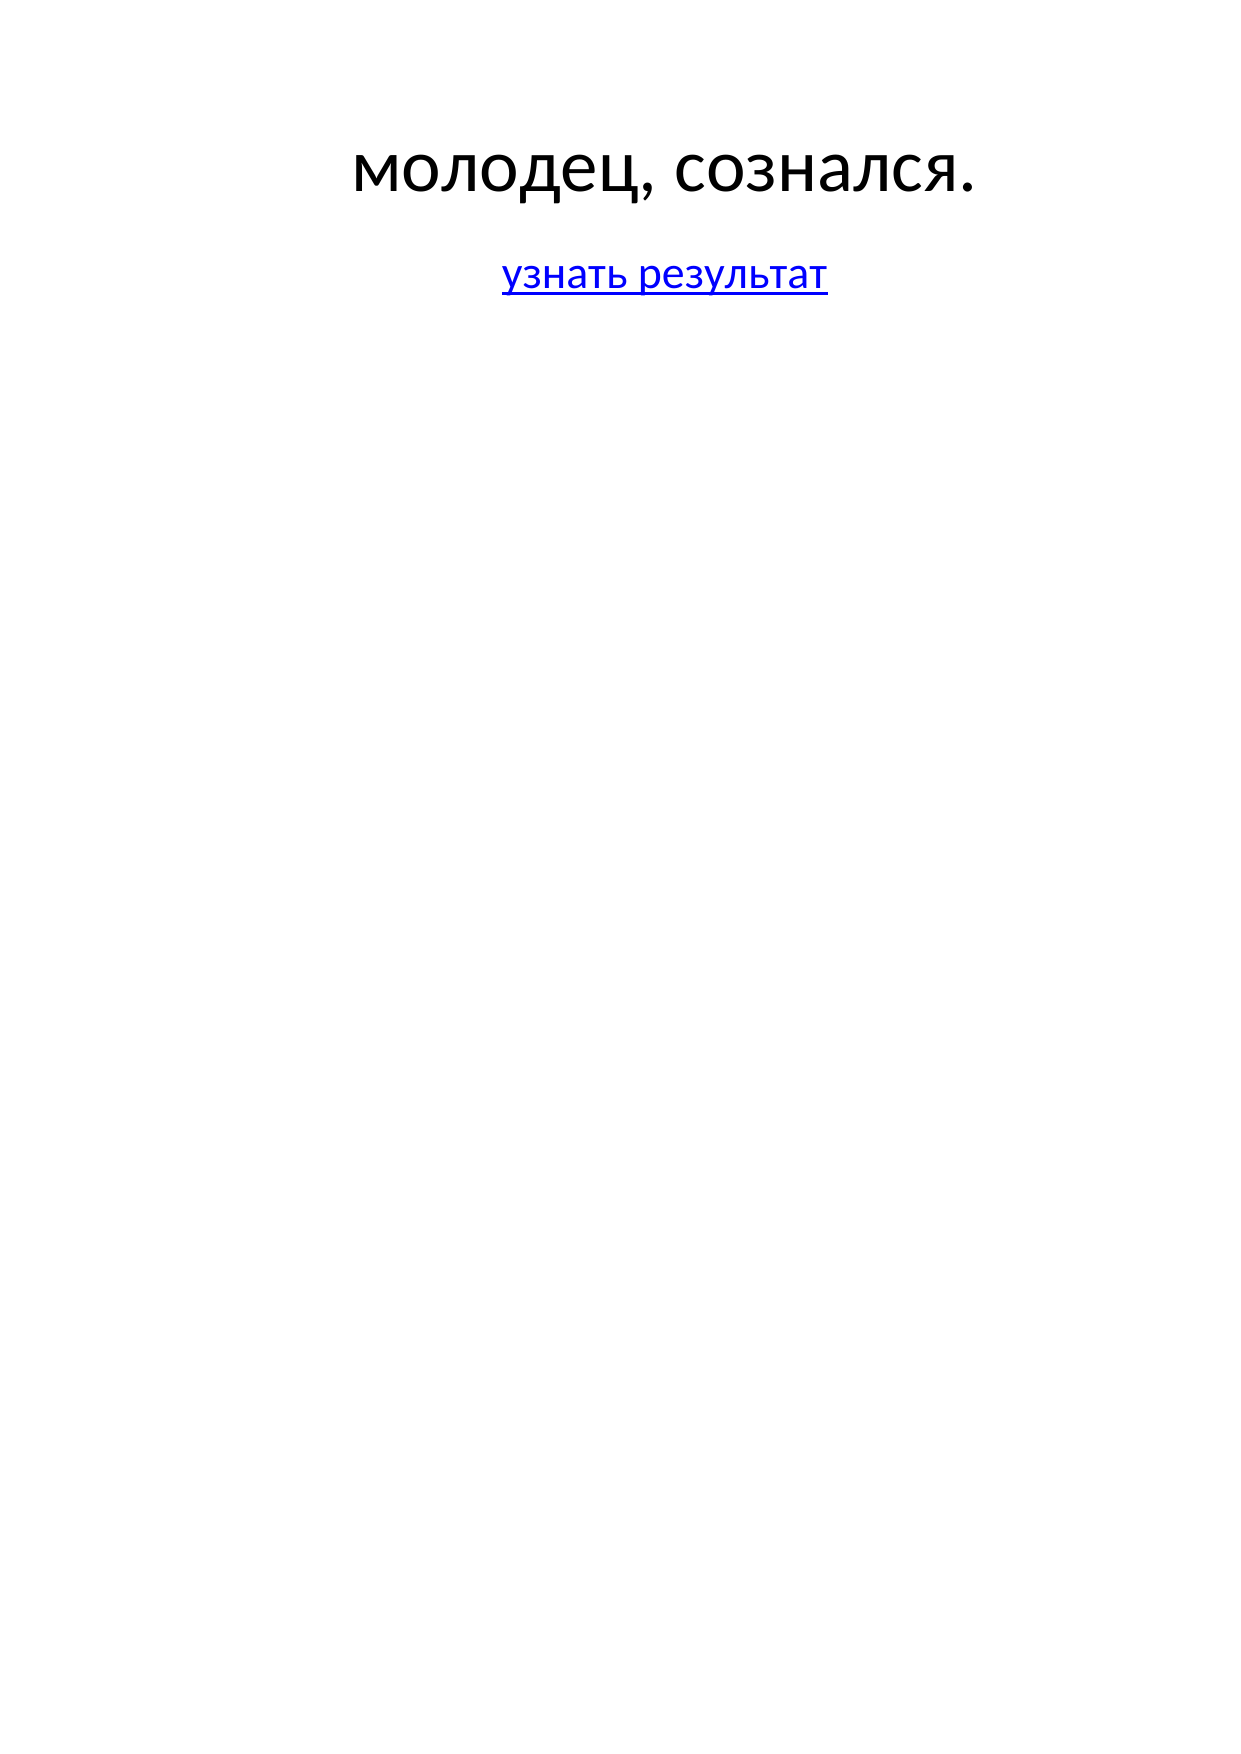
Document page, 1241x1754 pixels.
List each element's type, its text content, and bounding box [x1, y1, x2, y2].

text молодец, сознался. [177, 118, 1152, 210]
text узнать результат [177, 244, 1152, 300]
